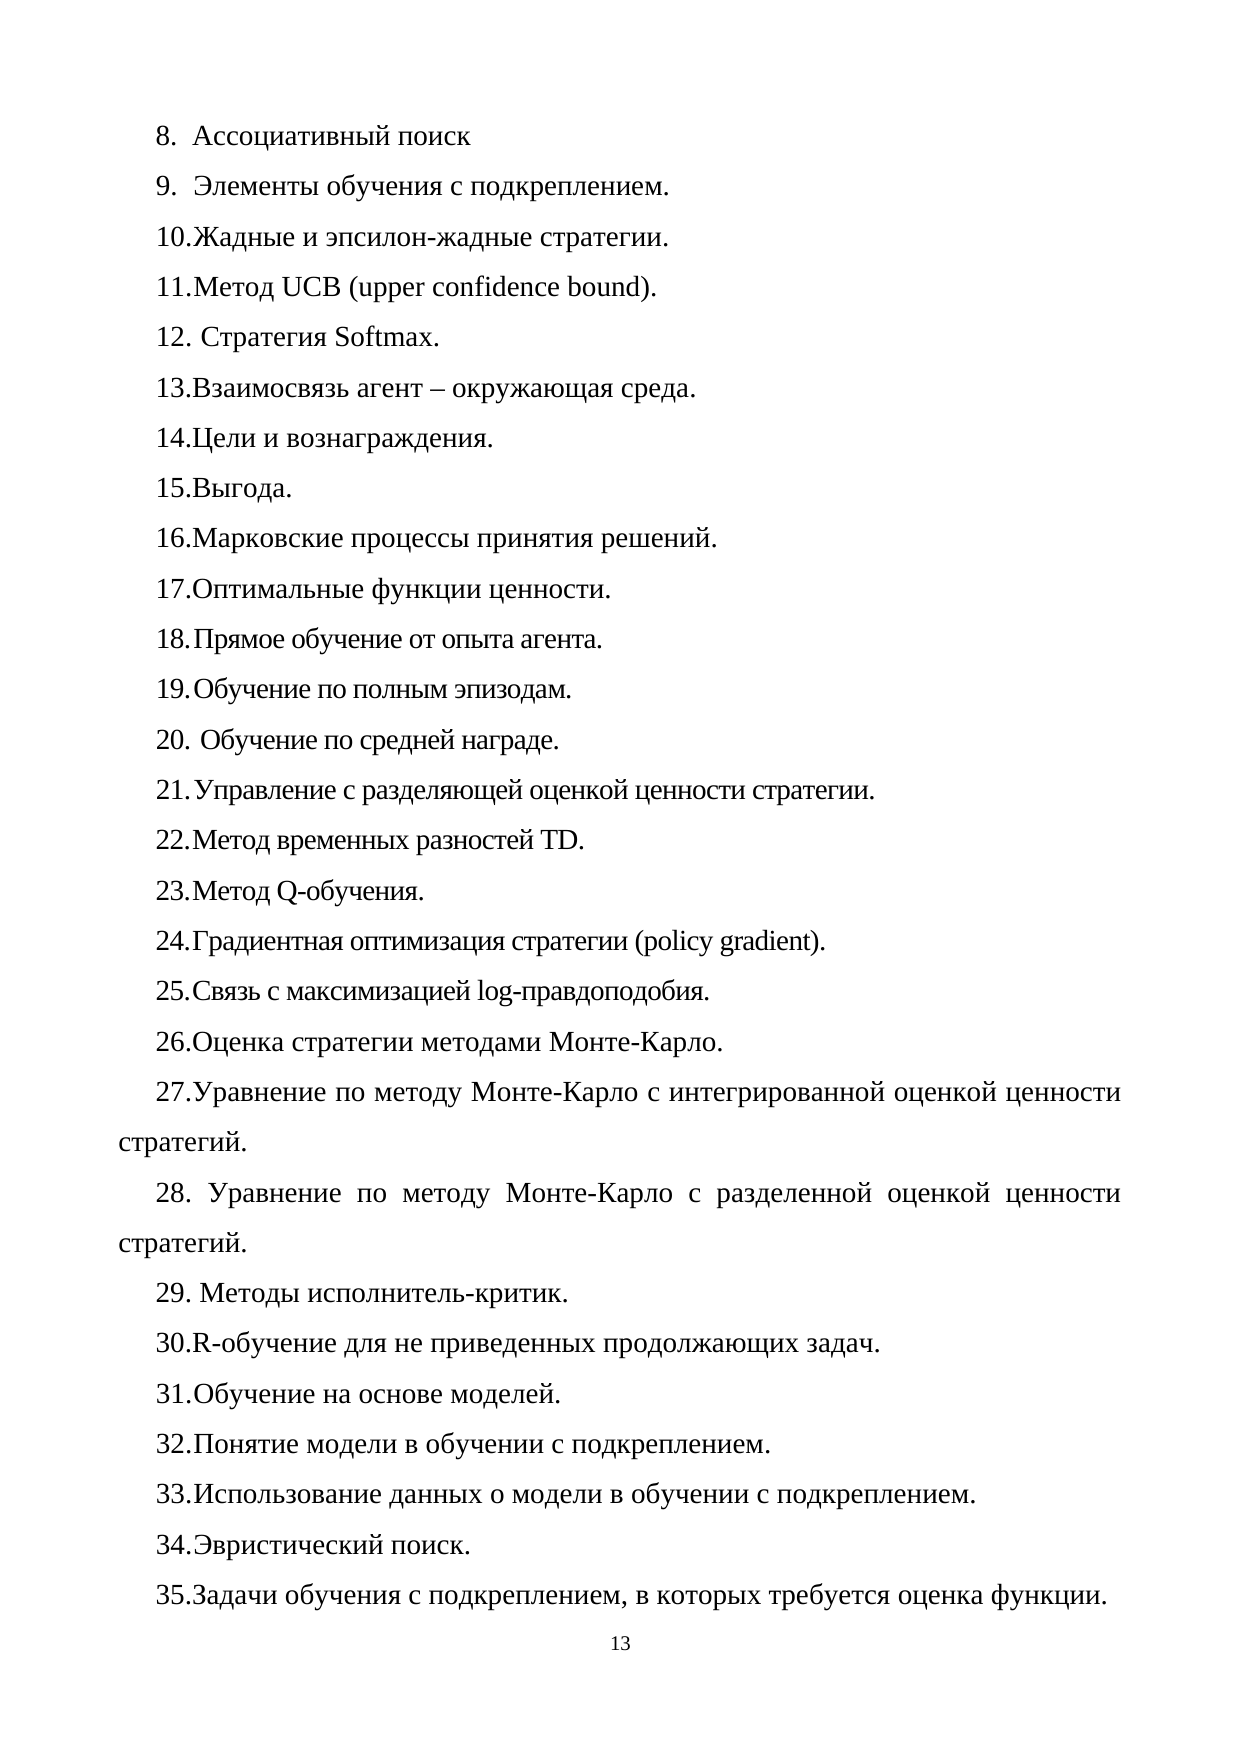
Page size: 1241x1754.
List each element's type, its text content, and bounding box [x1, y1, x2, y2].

list Выгода. [118, 470, 1122, 504]
list Понятие модели в обучении с подкреплением. [156, 1426, 1122, 1460]
list Связь с максимизацией log-правдоподобия. [118, 973, 1122, 1007]
list Управление с разделяющей оценкой ценности стратегии. [156, 772, 1122, 806]
list Метод временных разностей TD. [118, 822, 1122, 856]
list Оценка стратегии методами Монте-Карло. [118, 1024, 1122, 1057]
list Градиентная оптимизация стратегии (policy gradient). [118, 923, 1122, 957]
list Прямое обучение от опыта агента. [156, 621, 1122, 655]
list Жадные и эпсилон-жадные стратегии. [156, 219, 1122, 252]
list Взаимосвязь агент – окружающая среда. [118, 370, 1122, 403]
list Метод UCB (upper confidence bound). [156, 269, 1122, 303]
list Цели и вознаграждения. [118, 420, 1122, 453]
list Уравнение по методу Монте-Карло с разделенной оценкой ценности стратегий. [118, 1175, 1122, 1258]
list Обучение по средней награде. [156, 722, 1122, 755]
list Уравнение по методу Монте-Карло с интегрированной оценкой ценности стратегий. [118, 1074, 1122, 1158]
list Задачи обучения с подкреплением, в которых требуется оценка функции. [118, 1577, 1122, 1611]
list Использование данных о модели в обучении с подкреплением. [156, 1477, 1122, 1510]
list Эвристический поиск. [156, 1527, 1122, 1560]
list Обучение по полным эпизодам. [156, 672, 1122, 705]
list Стратегия Softmax. [156, 319, 1122, 353]
list Метод Q-обучения. [118, 873, 1122, 906]
list Обучение на основе моделей. [156, 1376, 1122, 1409]
list Марковские процессы принятия решений. [118, 521, 1122, 554]
list Оптимальные функции ценности. [118, 571, 1122, 604]
list R-обучение для не приведенных продолжающих задач. [118, 1326, 1122, 1359]
list Ассоциативный поиск [118, 118, 1122, 152]
list Методы исполнитель-критик. [118, 1275, 1122, 1309]
list Элементы обучения с подкреплением. [156, 168, 1122, 202]
